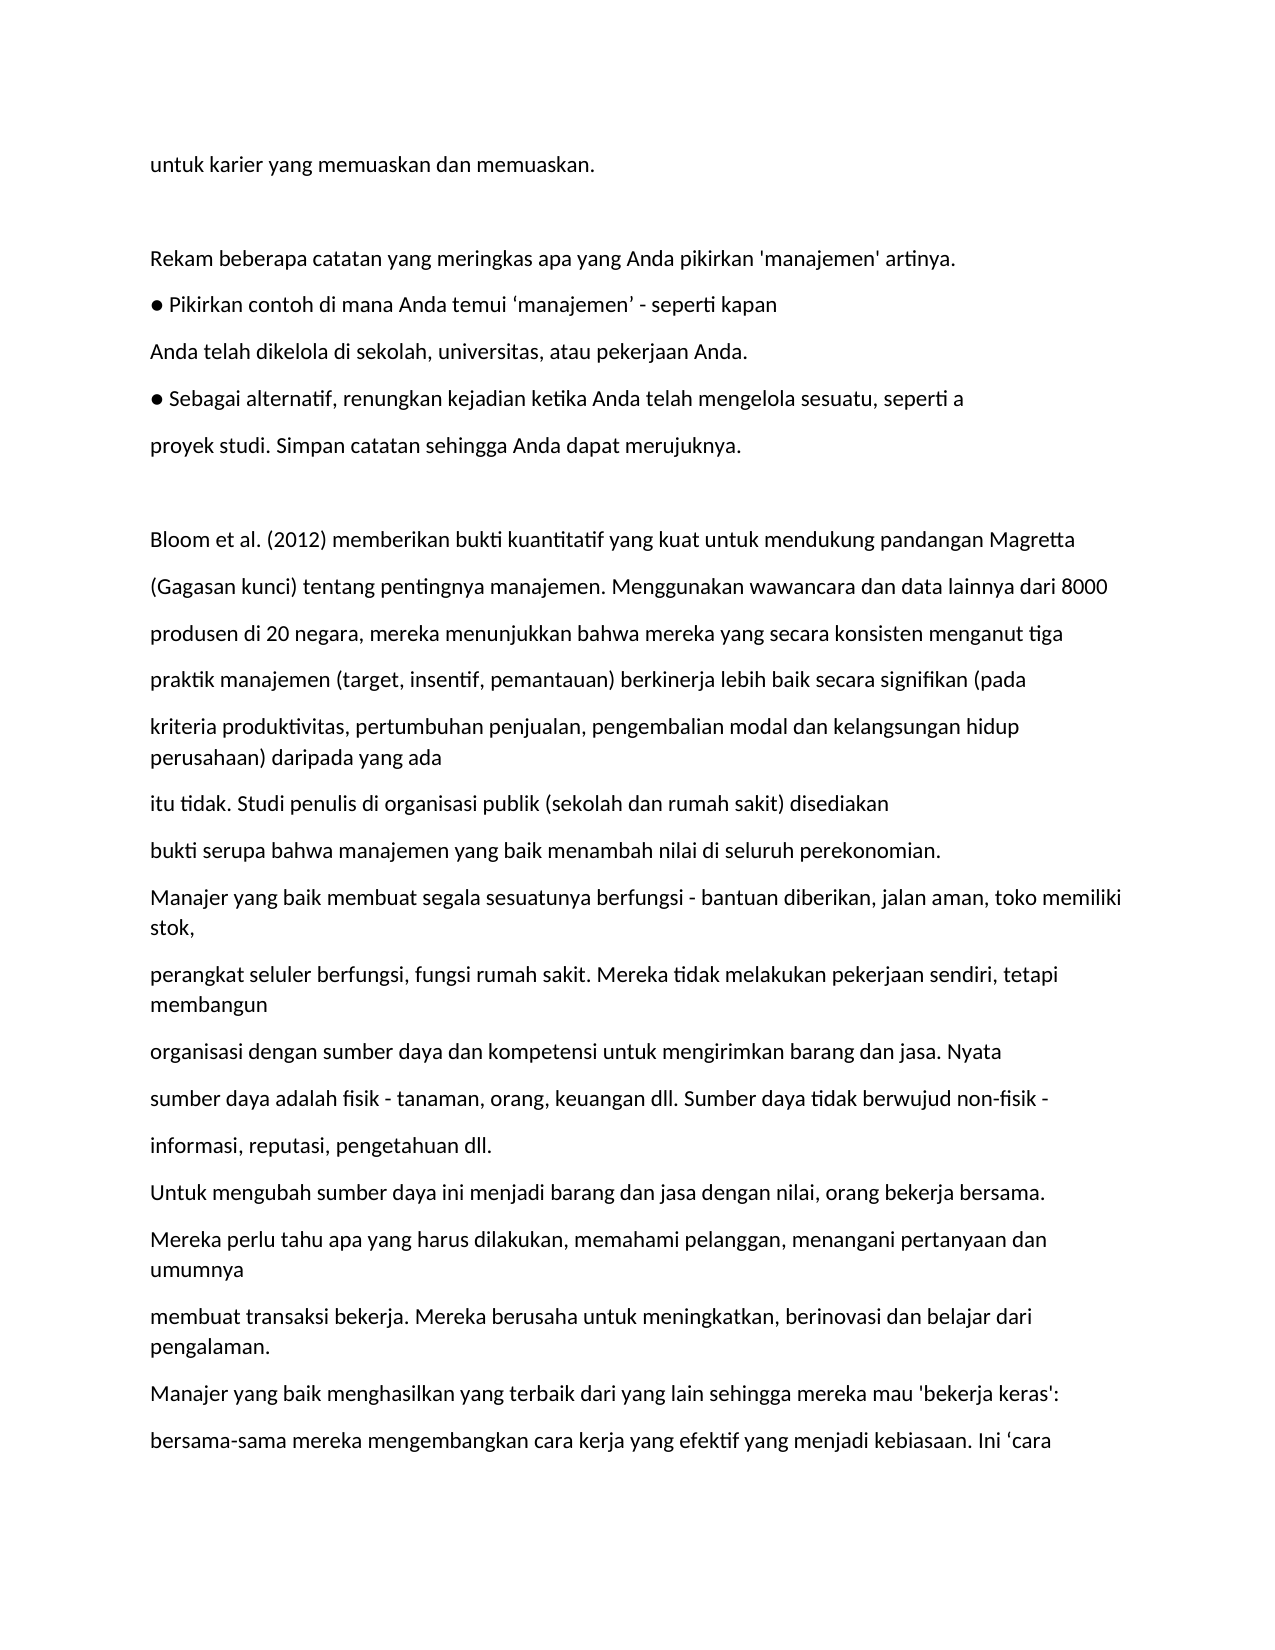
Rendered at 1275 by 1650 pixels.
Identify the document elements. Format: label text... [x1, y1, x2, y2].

text perangkat seluler berfungsi, fungsi rumah sakit. Mereka tidak melakukan pekerjaan sendiri, tetapi membangun [150, 960, 1125, 1019]
text Mereka perlu tahu apa yang harus dilakukan, memahami pelanggan, menangani pertanyaan dan umumnya [150, 1225, 1125, 1283]
text organisasi dengan sumber daya dan kompetensi untuk mengirimkan barang dan jasa. Nyata [150, 1037, 1125, 1066]
text bersama-sama mereka mengembangkan cara kerja yang efektif yang menjadi kebiasaan. Ini ‘cara [150, 1426, 1125, 1454]
text informasi, reputasi, pengetahuan dll. [150, 1131, 1125, 1159]
text Manajer yang baik menghasilkan yang terbaik dari yang lain sehingga mereka mau 'bekerja keras': [150, 1379, 1125, 1407]
text Anda telah dikelola di sekolah, universitas, atau pekerjaan Anda. [150, 337, 1125, 366]
text proyek studi. Simpan catatan sehingga Anda dapat merujuknya. [150, 431, 1125, 459]
text kriteria produktivitas, pertumbuhan penjualan, pengembalian modal dan kelangsungan hidup perusahaan) daripada yang ada [150, 712, 1125, 771]
text itu tidak. Studi penulis di organisasi publik (sekolah dan rumah sakit) disediakan [150, 789, 1125, 818]
text praktik manajemen (target, insentif, pemantauan) berkinerja lebih baik secara signifikan (pada [150, 666, 1125, 694]
text produsen di 20 negara, mereka menunjukkan bahwa mereka yang secara konsisten menganut tiga [150, 619, 1125, 647]
text (Gagasan kunci) tentang pentingnya manajemen. Menggunakan wawancara dan data lainnya dari 8000 [150, 572, 1125, 600]
text membuat transaksi bekerja. Mereka berusaha untuk meningkatkan, berinovasi dan belajar dari pengalaman. [150, 1302, 1125, 1360]
text bukti serupa bahwa manajemen yang baik menambah nilai di seluruh perekonomian. [150, 836, 1125, 864]
text untuk karier yang memuaskan dan memuaskan. [150, 150, 1125, 178]
text Manajer yang baik membuat segala sesuatunya berfungsi - bantuan diberikan, jalan aman, toko memiliki stok, [150, 883, 1125, 942]
text Bloom et al. (2012) memberikan bukti kuantitatif yang kuat untuk mendukung pandangan Magretta [150, 525, 1125, 553]
text ● Sebagai alternatif, renungkan kejadian ketika Anda telah mengelola sesuatu, seperti a [150, 384, 1125, 412]
text Untuk mengubah sumber daya ini menjadi barang dan jasa dengan nilai, orang bekerja bersama. [150, 1178, 1125, 1206]
text ● Pikirkan contoh di mana Anda temui ‘manajemen’ - seperti kapan [150, 291, 1125, 319]
text sumber daya adalah fisik - tanaman, orang, keuangan dll. Sumber daya tidak berwujud non-fisik - [150, 1084, 1125, 1112]
text Rekam beberapa catatan yang meringkas apa yang Anda pikirkan 'manajemen' artinya. [150, 244, 1125, 272]
